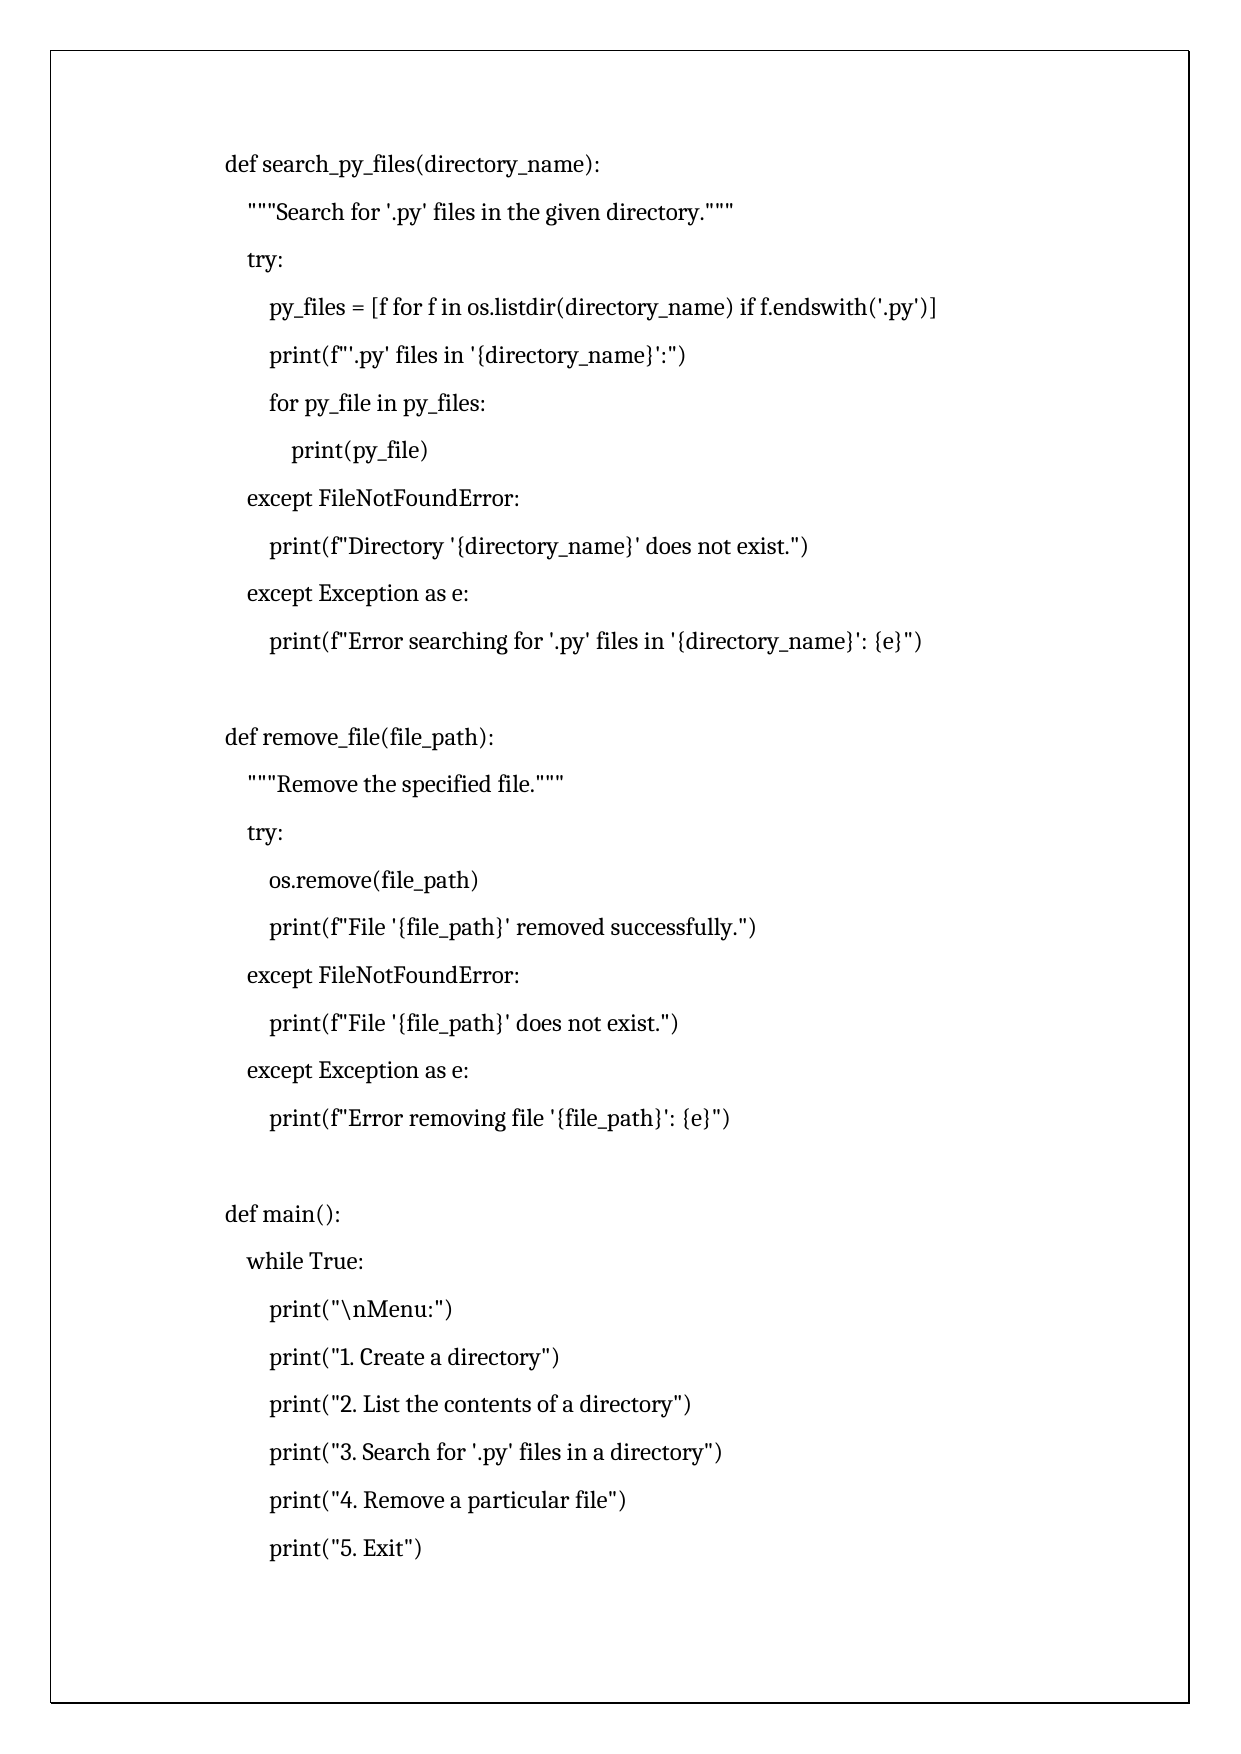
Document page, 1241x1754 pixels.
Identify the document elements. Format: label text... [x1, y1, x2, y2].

text except Exception as e: [150, 579, 1089, 608]
text print(f"File '{file_path}' removed successfully.") [150, 913, 1089, 942]
text """Search for '.py' files in the given directory.""" [150, 198, 1089, 226]
text print("4. Remove a particular file") [150, 1486, 1089, 1514]
text try: [150, 818, 1089, 847]
text print("3. Search for '.py' files in a directory") [150, 1438, 1089, 1467]
text py_files = [f for f in os.listdir(directory_name) if f.endswith('.py')] [150, 293, 1089, 322]
text print(f"'.py' files in '{directory_name}':") [150, 341, 1089, 369]
text print("5. Exit") [150, 1533, 1089, 1562]
text def search_py_files(directory_name): [150, 150, 1089, 179]
text print(f"Error searching for '.py' files in '{directory_name}': {e}") [150, 627, 1089, 656]
text print(f"Directory '{directory_name}' does not exist.") [150, 532, 1089, 560]
text while True: [150, 1247, 1089, 1276]
text """Remove the specified file.""" [150, 770, 1089, 799]
text def remove_file(file_path): [150, 722, 1089, 751]
text except FileNotFoundError: [150, 484, 1089, 513]
text print(f"Error removing file '{file_path}': {e}") [150, 1104, 1089, 1133]
text print("1. Create a directory") [150, 1343, 1089, 1371]
text print(f"File '{file_path}' does not exist.") [150, 1009, 1089, 1037]
text def main(): [150, 1199, 1089, 1228]
text except Exception as e: [150, 1056, 1089, 1085]
text print("2. List the contents of a directory") [150, 1390, 1089, 1419]
text print(py_file) [150, 436, 1089, 465]
text try: [150, 245, 1089, 274]
text os.remove(file_path) [150, 866, 1089, 894]
text print("\nMenu:") [150, 1295, 1089, 1324]
text for py_file in py_files: [150, 388, 1089, 417]
text except FileNotFoundError: [150, 961, 1089, 990]
